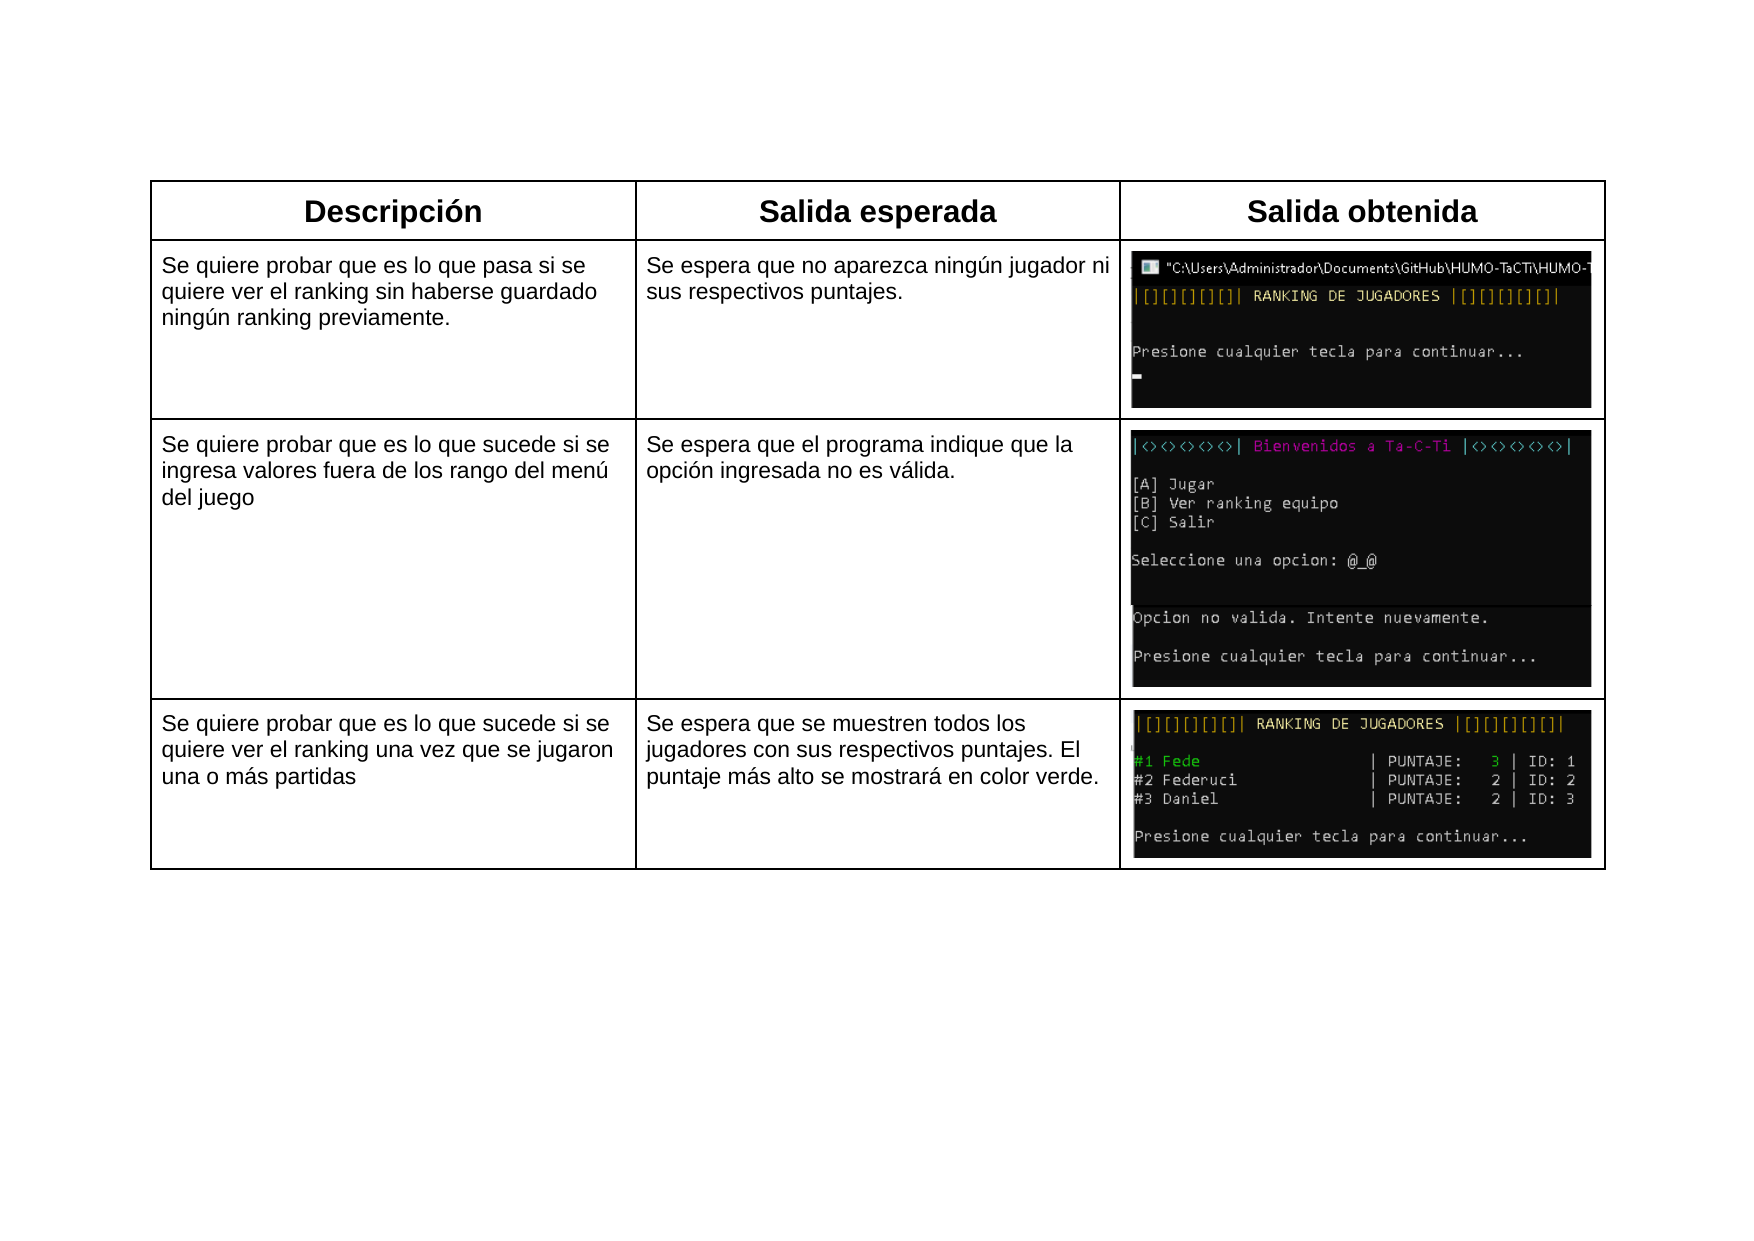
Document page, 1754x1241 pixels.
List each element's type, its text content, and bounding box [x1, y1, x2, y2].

picture [1130, 710, 1592, 858]
table_header Salida esperada [637, 182, 1119, 239]
table_cell Se quiere probar que es lo que sucede si se ingresa valores fuera de los rango del menú del juego [152, 420, 635, 697]
table_cell Se espera que no aparezca ningún jugador ni sus respectivos puntajes. [637, 241, 1119, 418]
table_cell Se espera que se muestren todos los jugadores con sus respectivos puntajes. El puntaje más alto se mostrará en color verde. [637, 700, 1119, 868]
table_cell [1121, 241, 1604, 418]
picture [1130, 251, 1592, 408]
table_cell Se quiere probar que es lo que sucede si se quiere ver el ranking una vez que se jugaron una o más partidas [152, 700, 635, 868]
table_cell Se quiere probar que es lo que pasa si se quiere ver el ranking sin haberse guardado ningún ranking previamente. [152, 241, 635, 418]
table_cell [1121, 700, 1604, 868]
table_header Salida obtenida [1121, 182, 1604, 239]
picture [1130, 430, 1592, 687]
table_header Descripción [152, 182, 635, 239]
table_cell Se espera que el programa indique que la opción ingresada no es válida. [637, 420, 1119, 697]
table_cell [1121, 420, 1604, 697]
